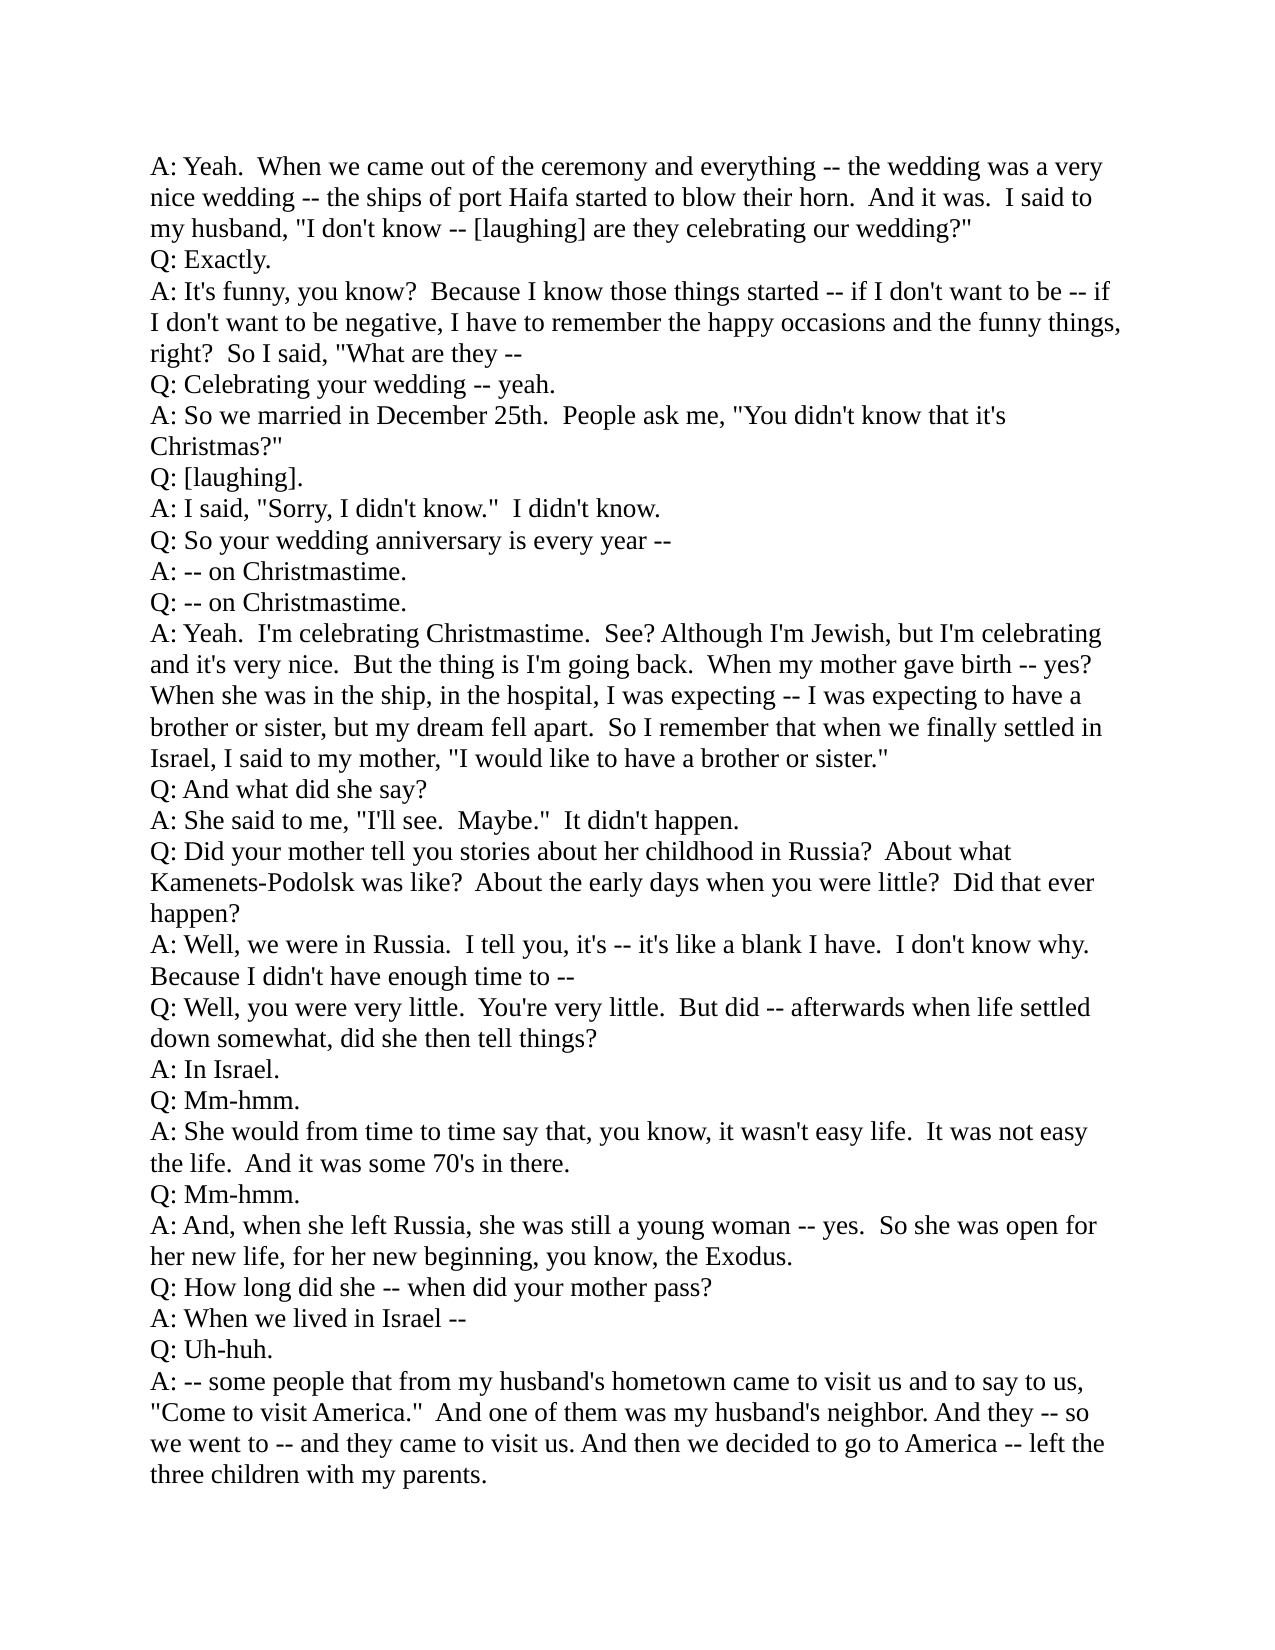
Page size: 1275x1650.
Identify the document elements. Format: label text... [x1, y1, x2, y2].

text Q: [laughing]. [150, 648, 1125, 679]
text Q: And what did she say? [150, 960, 1125, 991]
text Q: Did your mother tell you stories about her childhood in Russia? About what Kamenets-Podolsk was like? About the early days when you were little? Did that ever happen? [150, 1022, 1125, 1116]
text Q: Well, you were very little. You're very little. But did -- afterwards when life settled down somewhat, did she then tell things? [150, 1178, 1125, 1240]
text A: She would from time to time say that, you know, it wasn't easy life. It was not easy the life. And it was some 70's in there. [150, 1302, 1125, 1365]
text A: Yeah. I'm celebrating Christmastime. See? Although I'm Jewish, but I'm celebrating and it's very nice. But the thing is I'm going back. When my mother gave birth -- yes? When she was in the ship, in the hospital, I was expecting -- I was expecting to have a brother or sister, but my dream fell apart. So I remember that when we finally settled in Israel, I said to my mother, "I would like to have a brother or sister." [150, 804, 1125, 960]
text Q: So your wedding anniversary is every year -- [150, 711, 1125, 742]
text A: And, when she left Russia, she was still a young woman -- yes. So she was open for her new life, for her new beginning, you know, the Exodus. [150, 1396, 1125, 1458]
text A: So Ezra say to me, "Let's get married." But at that time started the Sinai War. Before this was problems. We postpone, postpone, postpone till it was December 25th. Funny thing that I didn't know it was December 25th. For me, it didn't say a lot, because I lived in Israel. And I was going to the university. And, when we got married in Haifa in Windsor -- in Windsor Hotel. [150, 150, 1125, 306]
text A: Yeah. When we came out of the ceremony and everything -- the wedding was a very nice wedding -- the ships of port Haifa started to blow their horn. And it was. I said to my husband, "I don't know -- [laughing] are they celebrating our wedding?" [150, 337, 1125, 430]
text Q: Windsor Hotel. [150, 306, 1125, 337]
text A: Well, we were in Russia. I tell you, it's -- it's like a blank I have. I don't know why. Because I didn't have enough time to -- [150, 1116, 1125, 1178]
text Q: Mm-hmm. [150, 1365, 1125, 1396]
text A: In Israel. [150, 1240, 1125, 1271]
text Q: How long did she -- when did your mother pass? [150, 1458, 1125, 1489]
text Q: Exactly. [150, 430, 1125, 461]
text Q: Mm-hmm. [150, 1271, 1125, 1302]
text Q: Celebrating your wedding -- yeah. [150, 555, 1125, 586]
text A: -- on Christmastime. [150, 742, 1125, 773]
text Q: -- on Christmastime. [150, 773, 1125, 804]
text A: So we married in December 25th. People ask me, "You didn't know that it's Christmas?" [150, 586, 1125, 648]
text A: She said to me, "I'll see. Maybe." It didn't happen. [150, 991, 1125, 1022]
text A: I said, "Sorry, I didn't know." I didn't know. [150, 679, 1125, 711]
text A: It's funny, you know? Because I know those things started -- if I don't want to be -- if I don't want to be negative, I have to remember the happy occasions and the funny things, right? So I said, "What are they -- [150, 461, 1125, 555]
